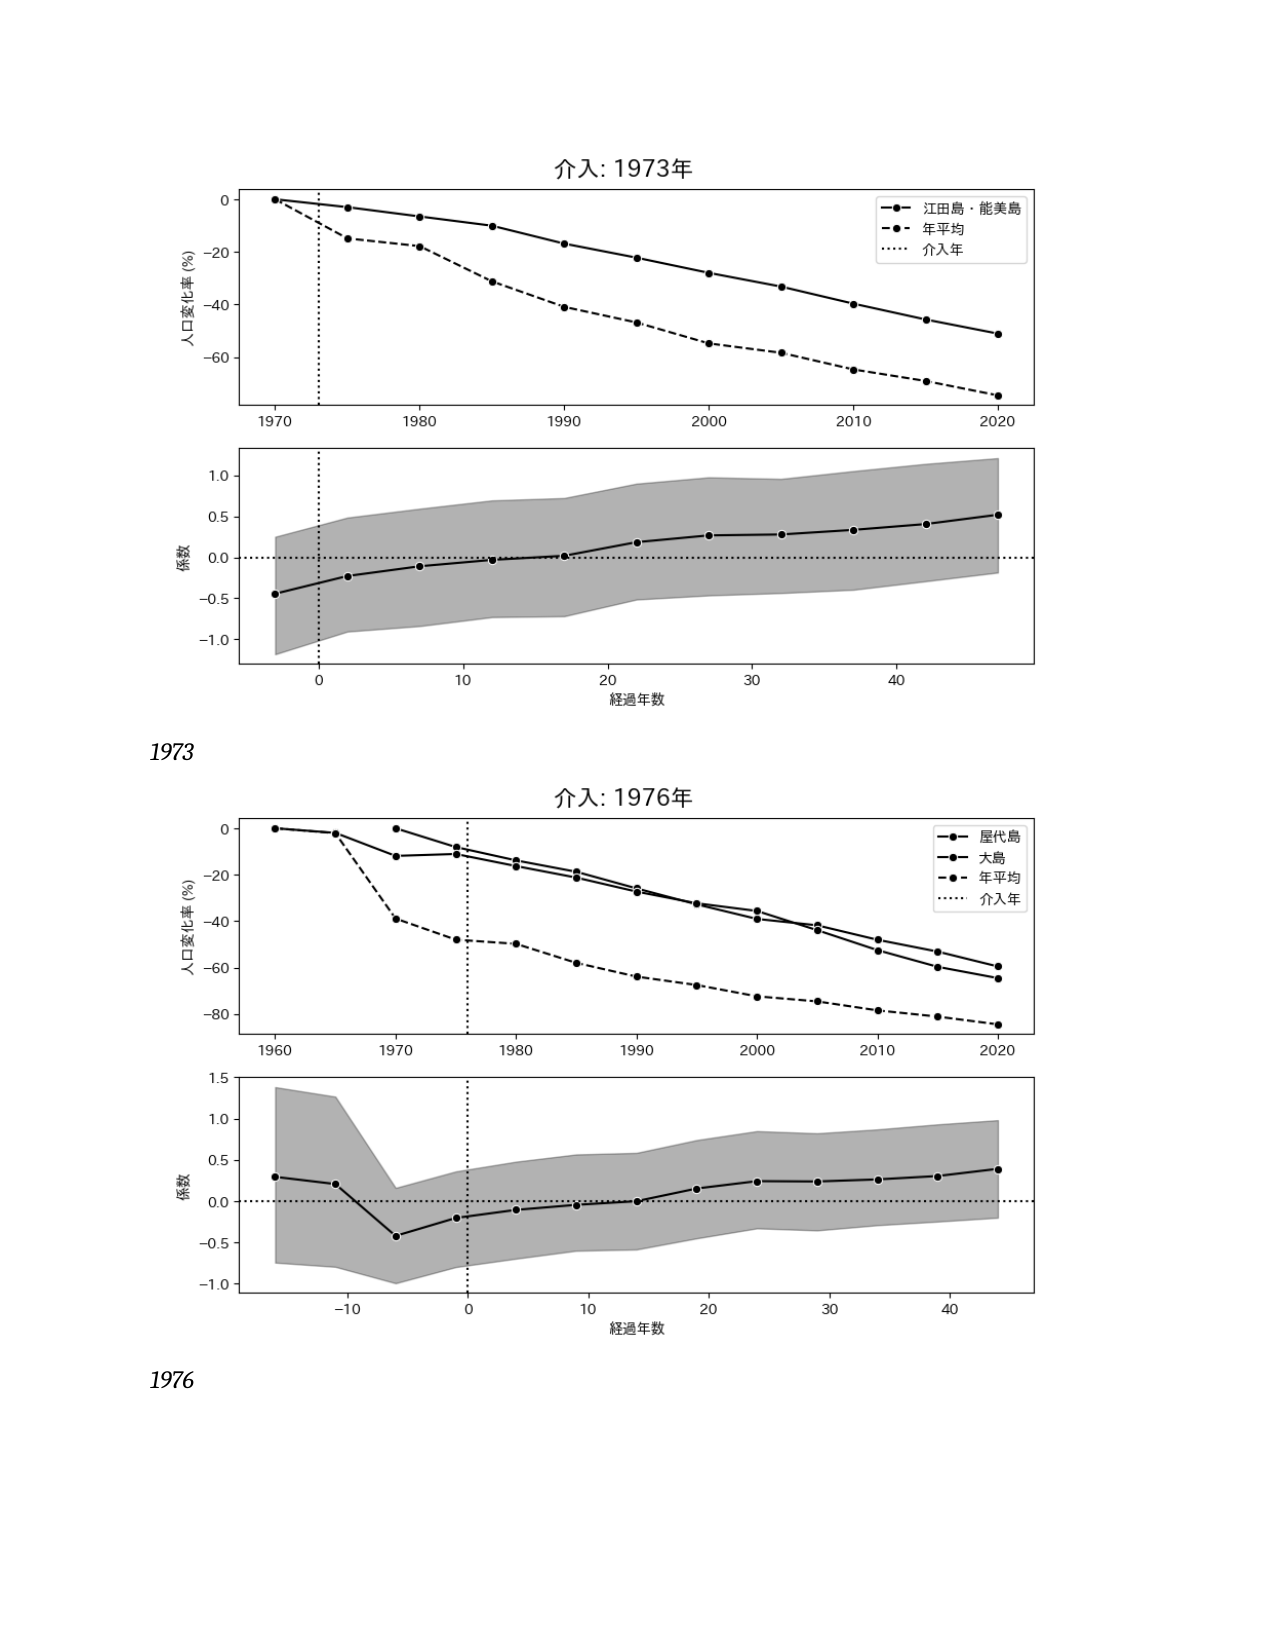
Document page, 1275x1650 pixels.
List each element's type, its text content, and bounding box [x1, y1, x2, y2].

text 1976 [150, 1366, 1125, 1395]
text 1973 [150, 737, 1125, 766]
picture [168, 778, 1044, 1346]
picture [168, 150, 1044, 717]
